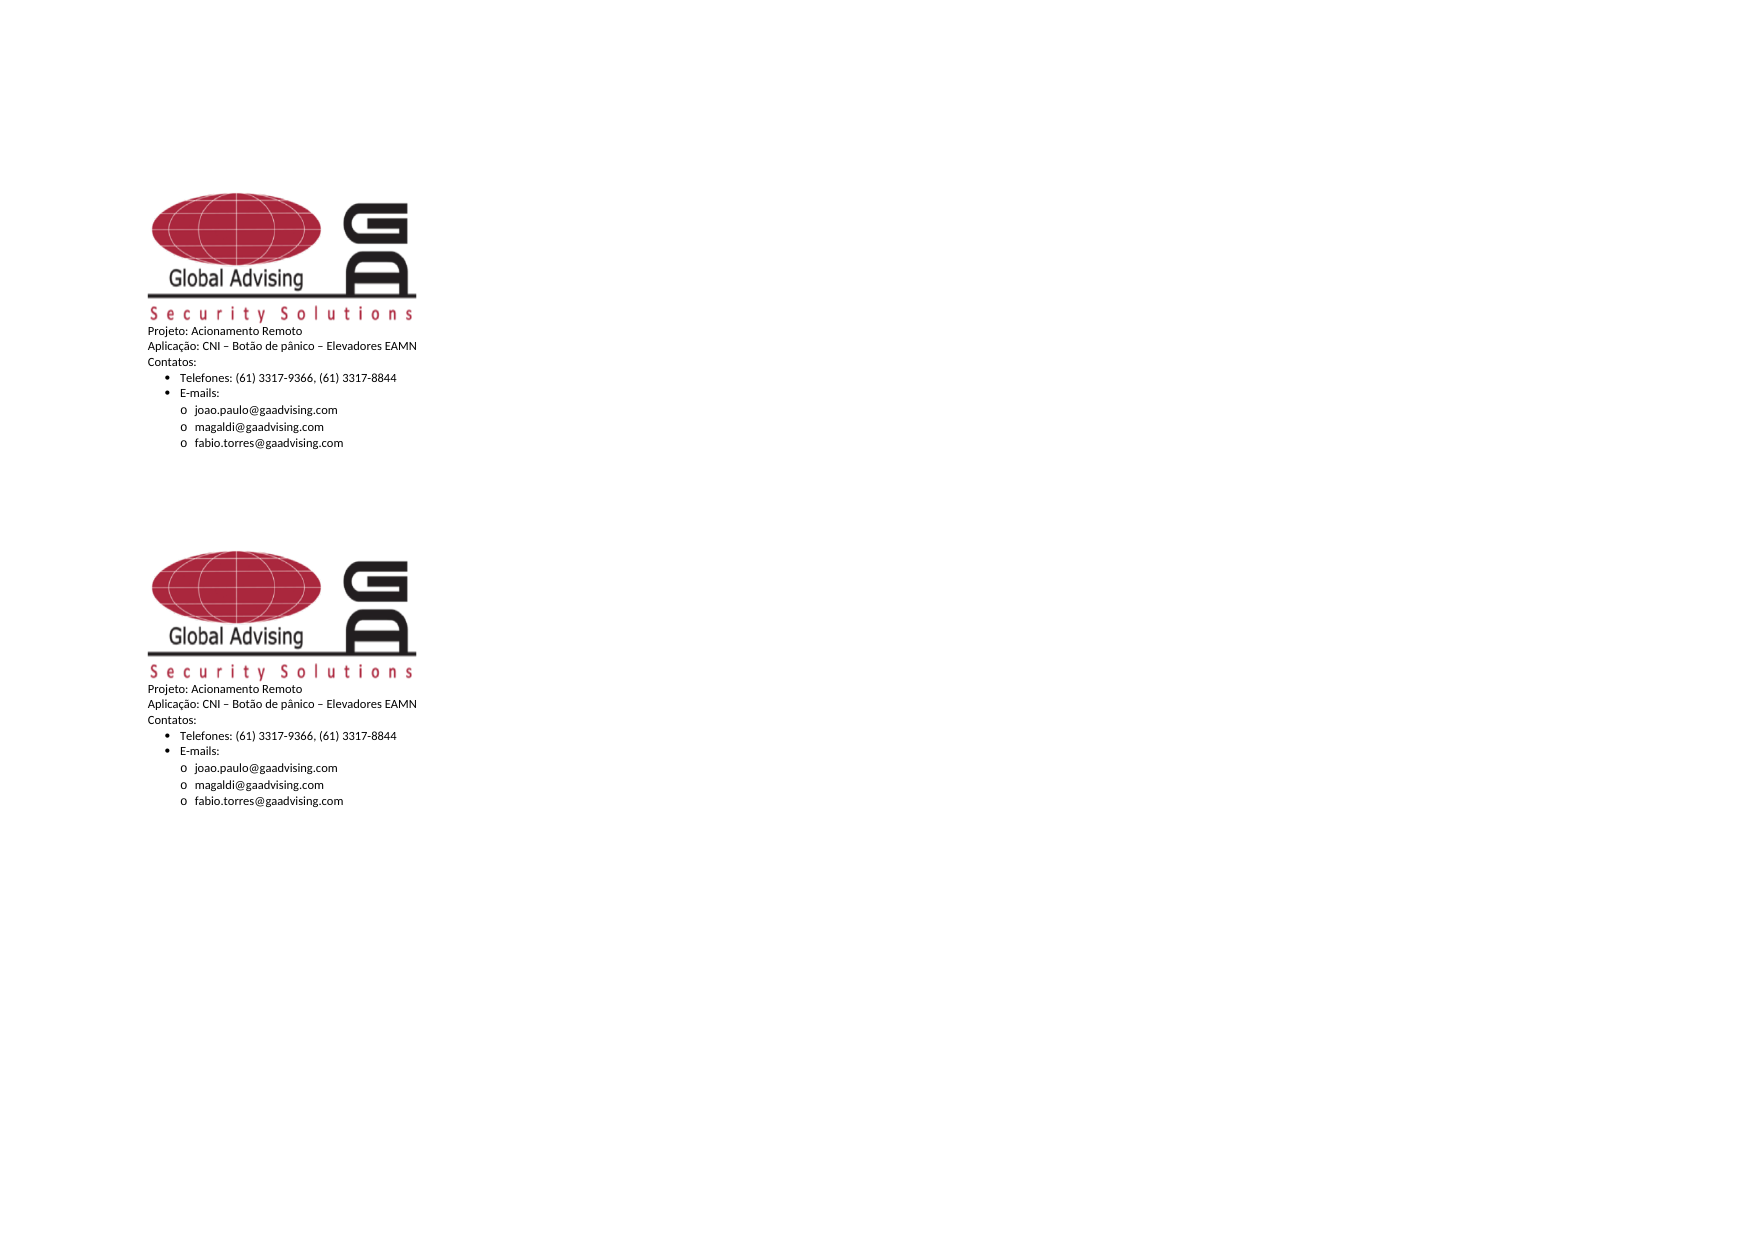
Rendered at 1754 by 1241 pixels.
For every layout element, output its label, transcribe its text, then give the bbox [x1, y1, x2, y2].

list fabio.torres@gaadvising.com [180, 435, 1606, 451]
text Contatos: [148, 354, 1606, 369]
list joao.paulo@gaadvising.com [180, 760, 1606, 776]
list magaldi@gaadvising.com [180, 777, 1606, 793]
text Aplicação: CNI – Botão de pânico – Elevadores EAMN [148, 697, 1606, 712]
list joao.paulo@gaadvising.com [180, 402, 1606, 418]
text Contatos: [148, 712, 1606, 727]
text Projeto: Acionamento Remoto [148, 323, 1606, 338]
list E-mails: [165, 744, 1606, 759]
list magaldi@gaadvising.com [180, 419, 1606, 435]
text Aplicação: CNI – Botão de pânico – Elevadores EAMN [148, 338, 1606, 354]
picture [147, 192, 417, 324]
text Projeto: Acionamento Remoto [148, 681, 1606, 697]
picture [147, 550, 417, 682]
list Telefones: (61) 3317-9366, (61) 3317-8844 [165, 370, 1606, 386]
list Telefones: (61) 3317-9366, (61) 3317-8844 [165, 728, 1606, 744]
list fabio.torres@gaadvising.com [180, 793, 1606, 809]
list E-mails: [165, 386, 1606, 401]
